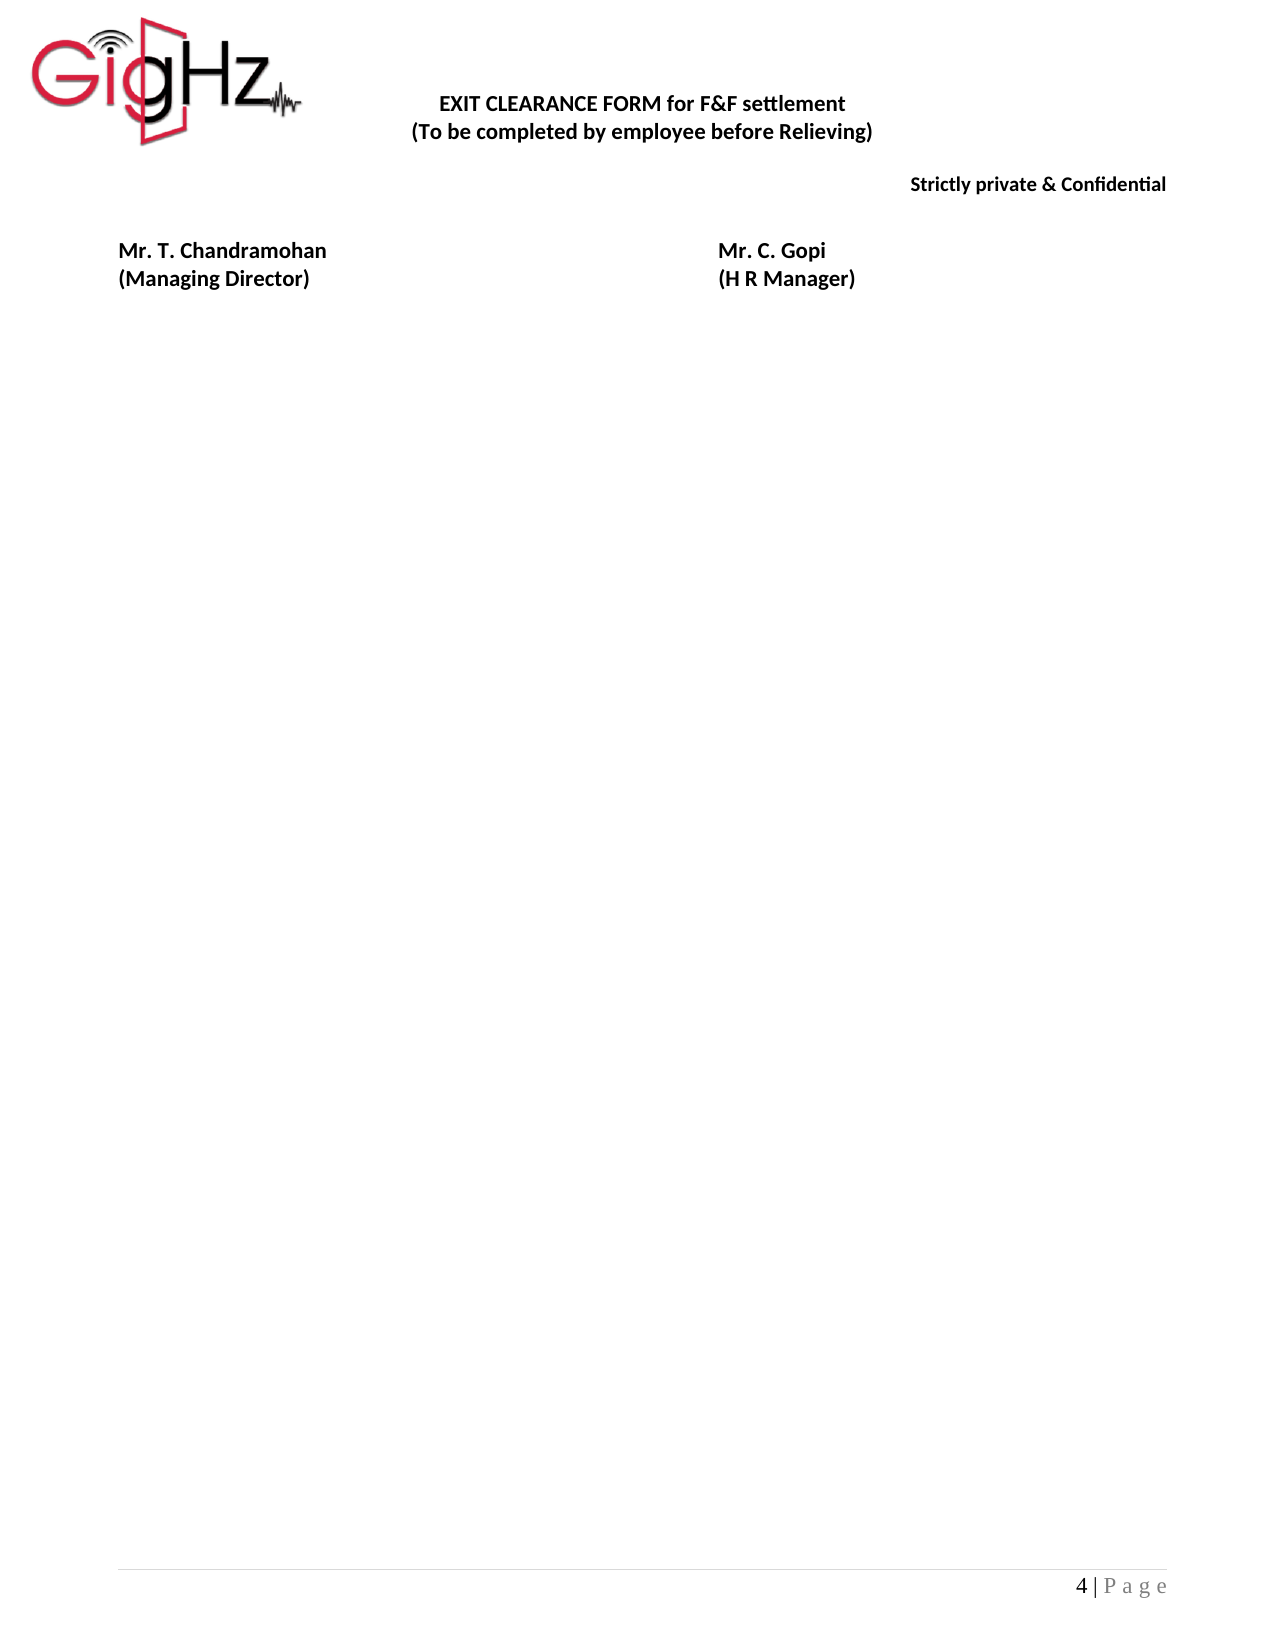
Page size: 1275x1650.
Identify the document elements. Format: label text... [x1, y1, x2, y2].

text Mr. T. Chandramohan Mr. C. Gopi [118, 236, 1167, 264]
text (Managing Director) (H R Manager) [118, 264, 1167, 292]
picture [29, 15, 304, 147]
